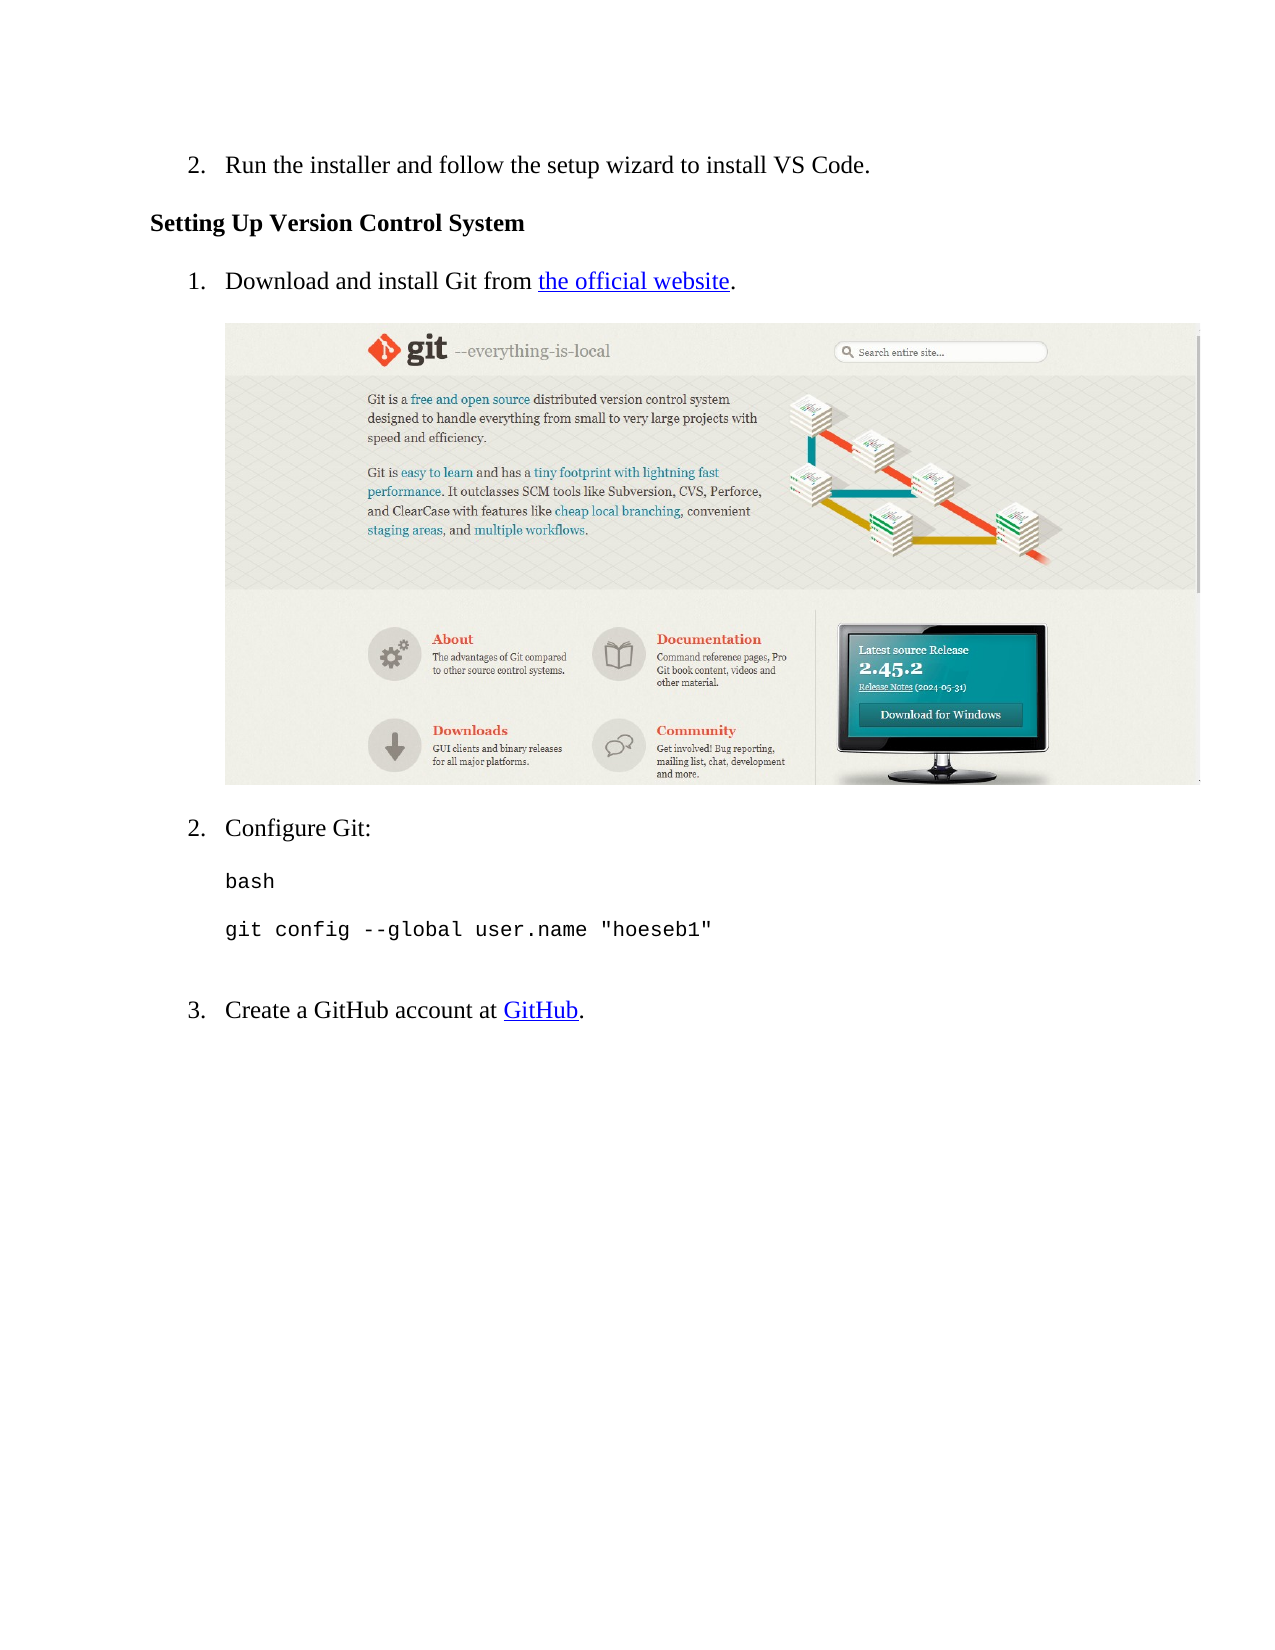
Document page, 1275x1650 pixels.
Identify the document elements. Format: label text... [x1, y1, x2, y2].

list Configure Git: [187, 813, 1125, 842]
list Download and install Git from the official website. [187, 266, 1125, 294]
text Setting Up Version Control System [150, 208, 1125, 237]
text bash [225, 871, 1125, 895]
list Create a GitHub account at GitHub. [187, 995, 1125, 1024]
text git config --global user.name "hoeseb1" [225, 918, 1125, 942]
picture [225, 323, 1200, 785]
list Run the installer and follow the setup wizard to install VS Code. [187, 150, 1125, 179]
